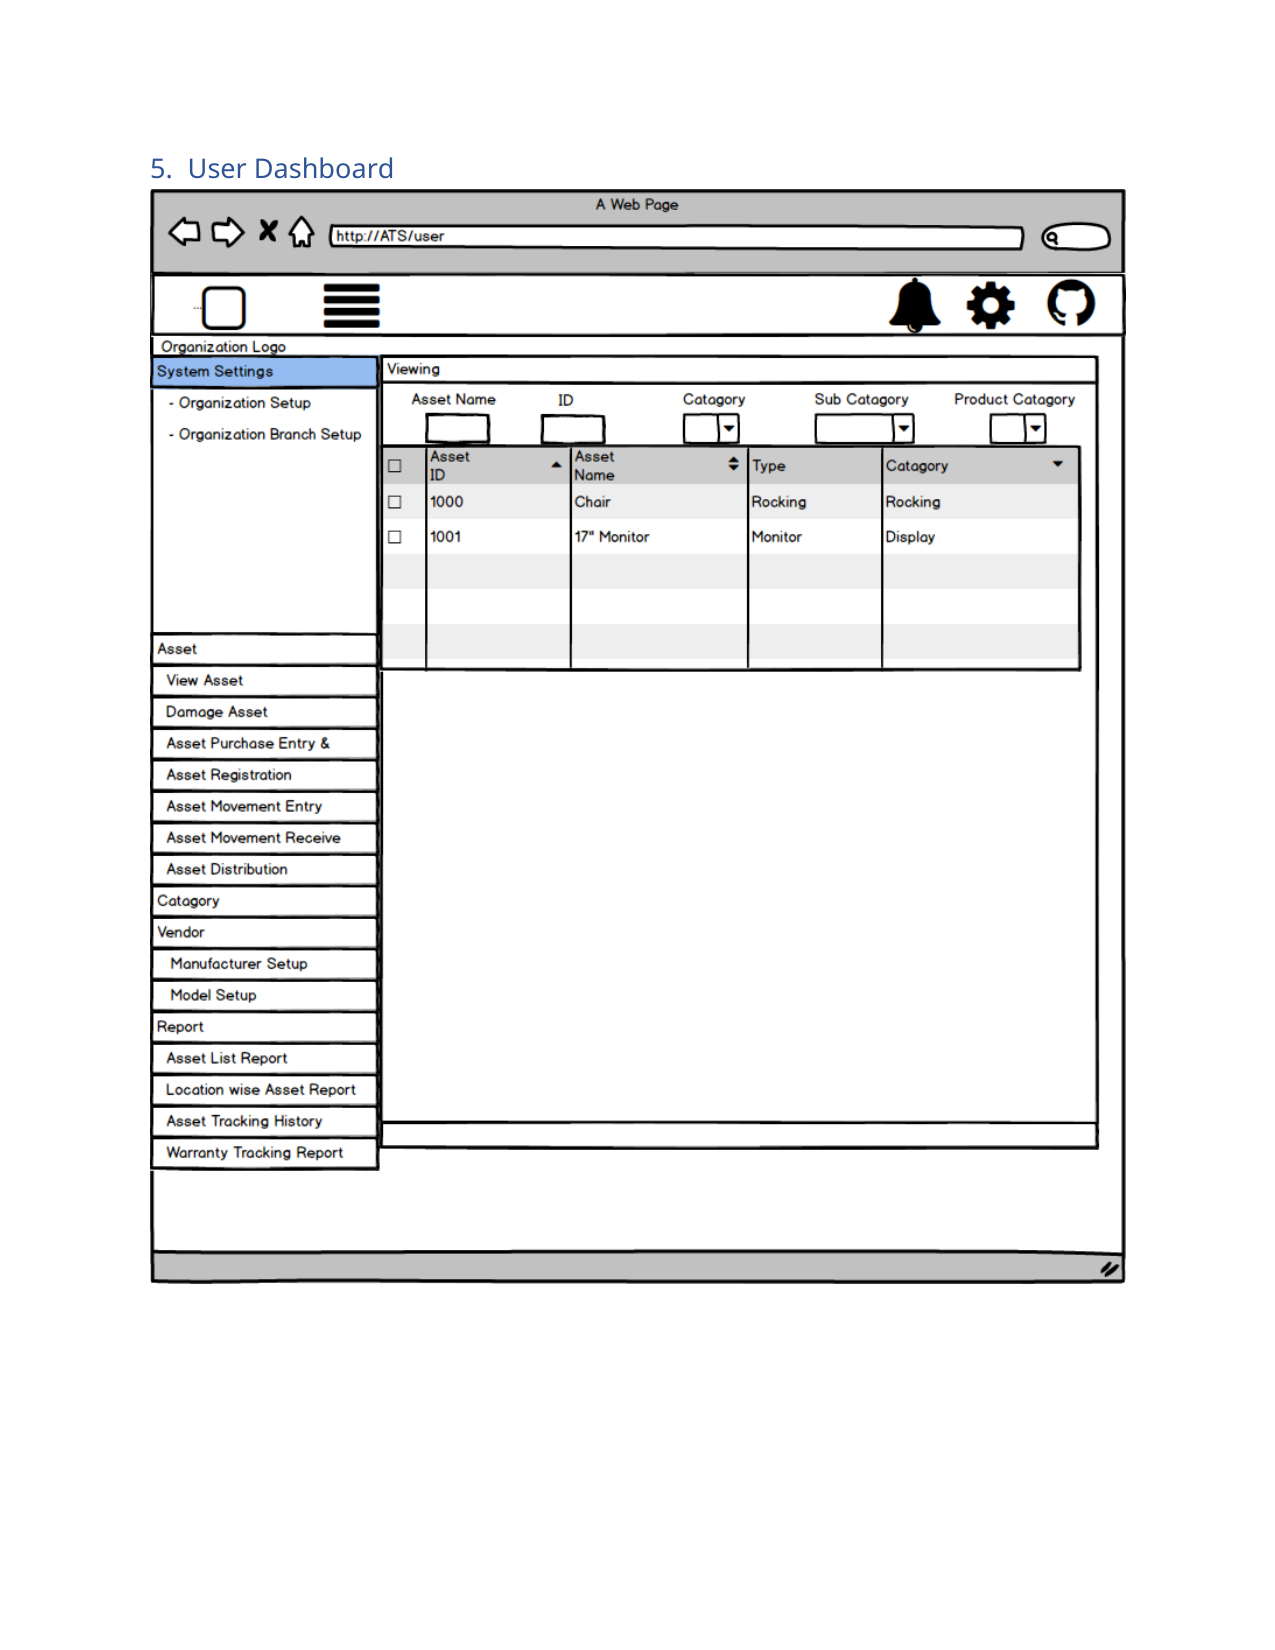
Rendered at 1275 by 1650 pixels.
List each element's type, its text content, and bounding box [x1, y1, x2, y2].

subtitle User Dashboard [150, 150, 1125, 187]
picture [150, 189, 1126, 1284]
